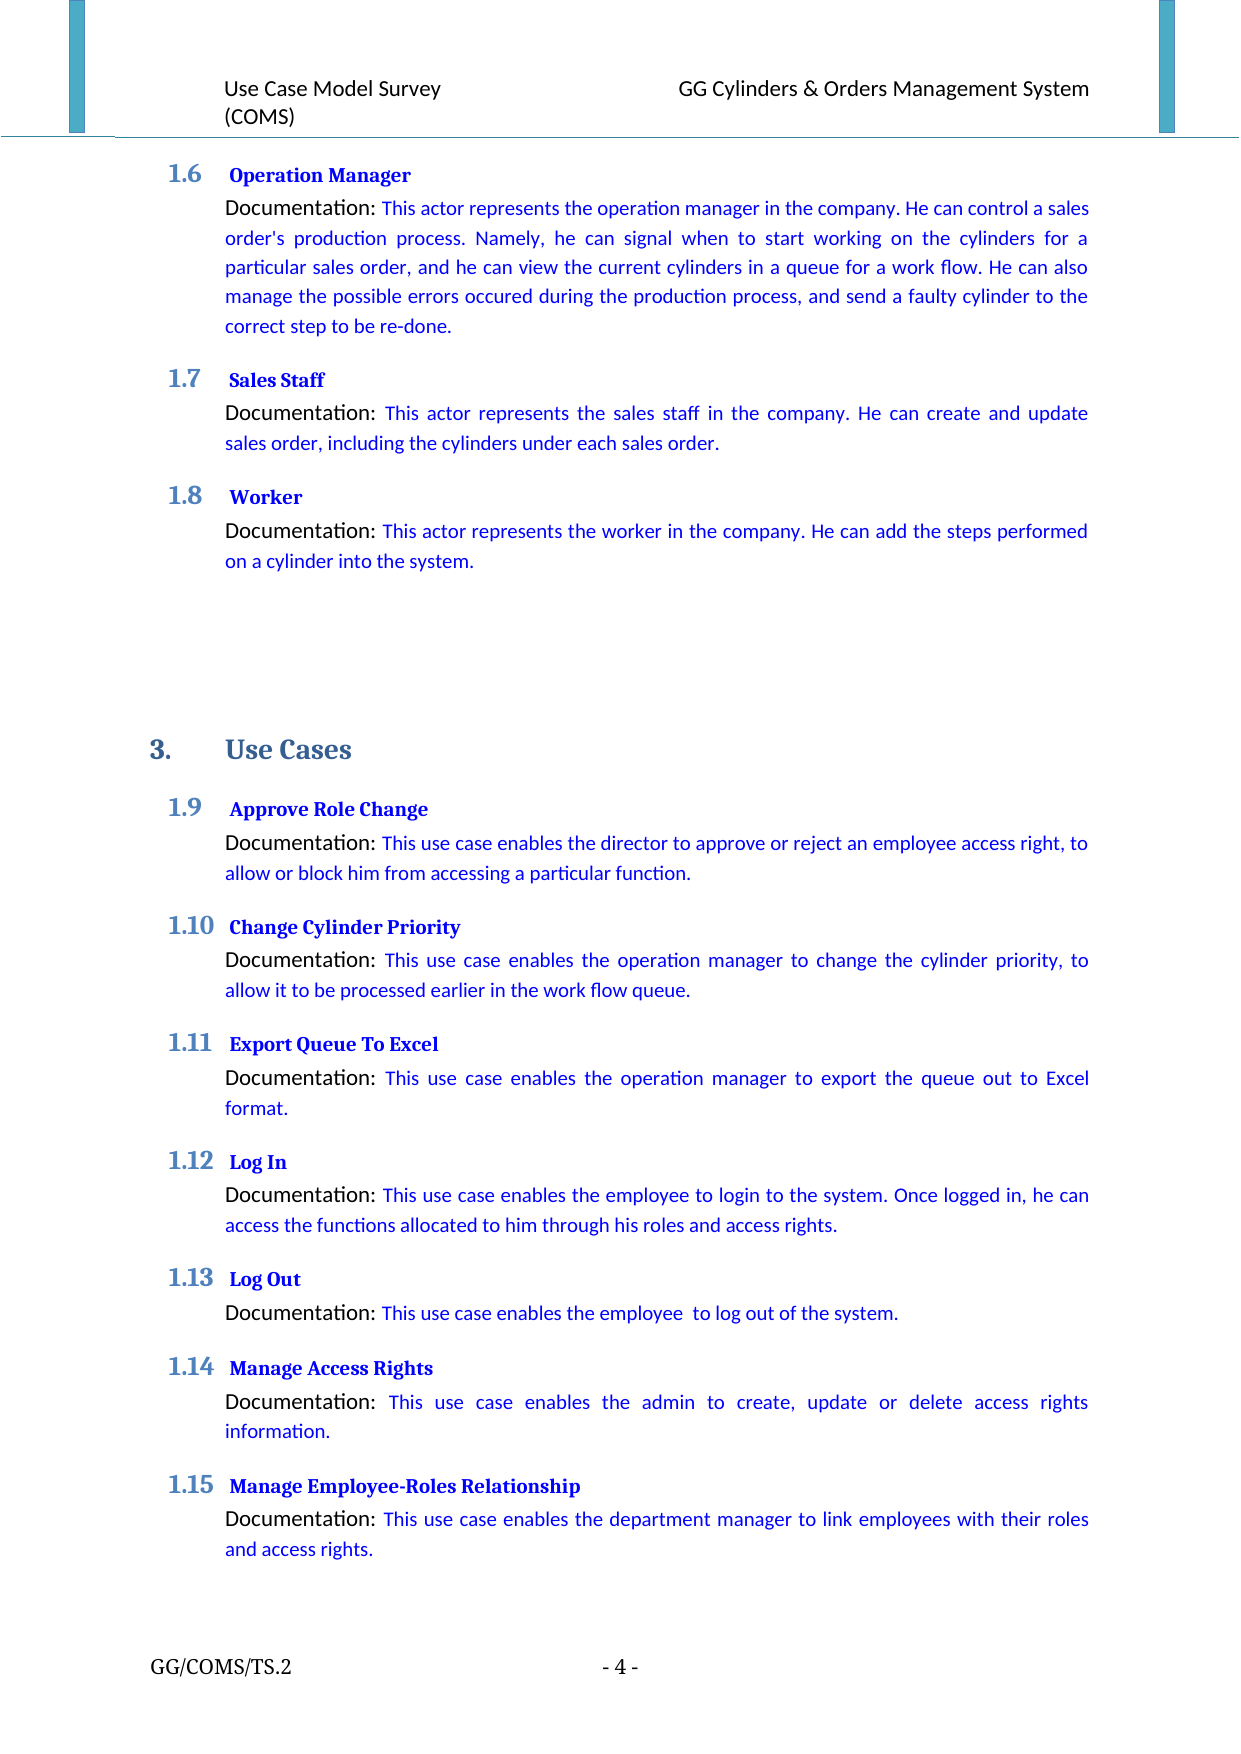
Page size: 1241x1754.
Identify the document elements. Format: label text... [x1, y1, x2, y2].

subtitle Use Cases [150, 733, 1090, 767]
text Documentation: This actor represents the worker in the company. He can add the steps performed on a cylinder into the system. [225, 516, 1090, 573]
text Documentation: This use case enables the employee to login to the system. Once logged in, he can access the functions allocated to him through his roles and access rights. [225, 1181, 1090, 1238]
subtitle Manage Employee-Roles Relationship [169, 1469, 1090, 1500]
subtitle Log In [169, 1145, 1090, 1176]
text Documentation: This use case enables the director to approve or reject an employee access right, to allow or block him from accessing a particular function. [225, 828, 1090, 885]
subtitle Operation Manager [169, 158, 1090, 189]
text Documentation: This use case enables the employee to log out of the system. [225, 1298, 1090, 1326]
subtitle Change Cylinder Priority [169, 910, 1090, 941]
text Documentation: This actor represents the operation manager in the company. He can control a sales order's production process. Namely, he can signal when to start working on the cylinders for a particular sales order, and he can view the current cylinders in a queue for a work flow. He can also manage the possible errors occured during the production process, and send a faulty cylinder to the correct step to be re-done. [225, 193, 1090, 338]
subtitle Sales Staff [169, 363, 1090, 394]
subtitle Worker [169, 480, 1090, 511]
subtitle Log Out [169, 1262, 1090, 1293]
subtitle Manage Access Rights [169, 1351, 1090, 1382]
text Documentation: This actor represents the sales staff in the company. He can create and update sales order, including the cylinders under each sales order. [225, 398, 1090, 456]
subtitle Approve Role Change [169, 792, 1090, 823]
text Documentation: This use case enables the operation manager to change the cylinder priority, to allow it to be processed earlier in the work flow queue. [225, 946, 1090, 1003]
text Documentation: This use case enables the department manager to link employees with their roles and access rights. [225, 1504, 1090, 1562]
text Documentation: This use case enables the admin to create, update or delete access rights information. [225, 1387, 1090, 1444]
subtitle Export Queue To Excel [169, 1027, 1090, 1058]
text Documentation: This use case enables the operation manager to export the queue out to Excel format. [225, 1063, 1090, 1120]
